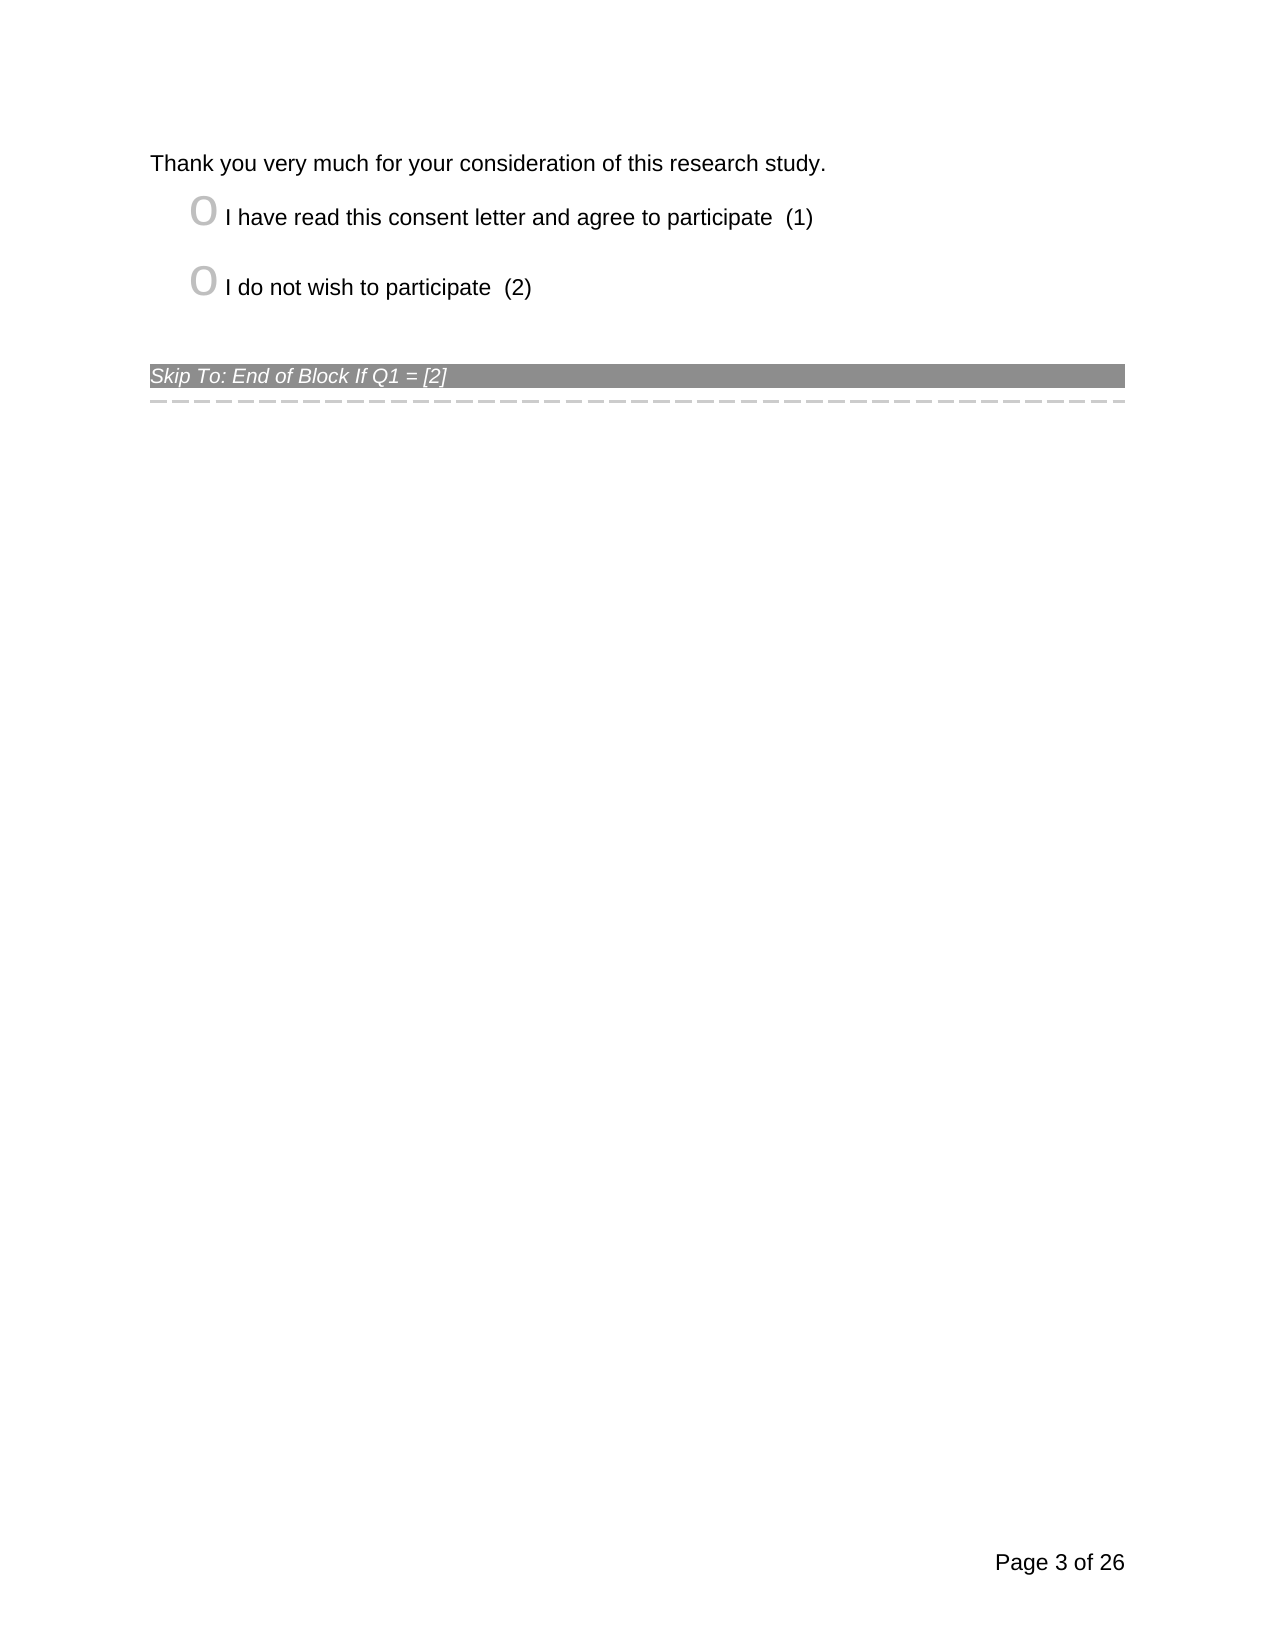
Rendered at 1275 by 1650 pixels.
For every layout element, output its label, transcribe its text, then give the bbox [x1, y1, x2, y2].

text Skip To: End of Block If Q1 = [2] [150, 364, 1125, 388]
list I do not wish to participate (2) [187, 251, 1125, 312]
text Thank you very much for your consideration of this research study. [150, 150, 1125, 176]
list I have read this consent letter and agree to participate (1) [187, 180, 1125, 242]
